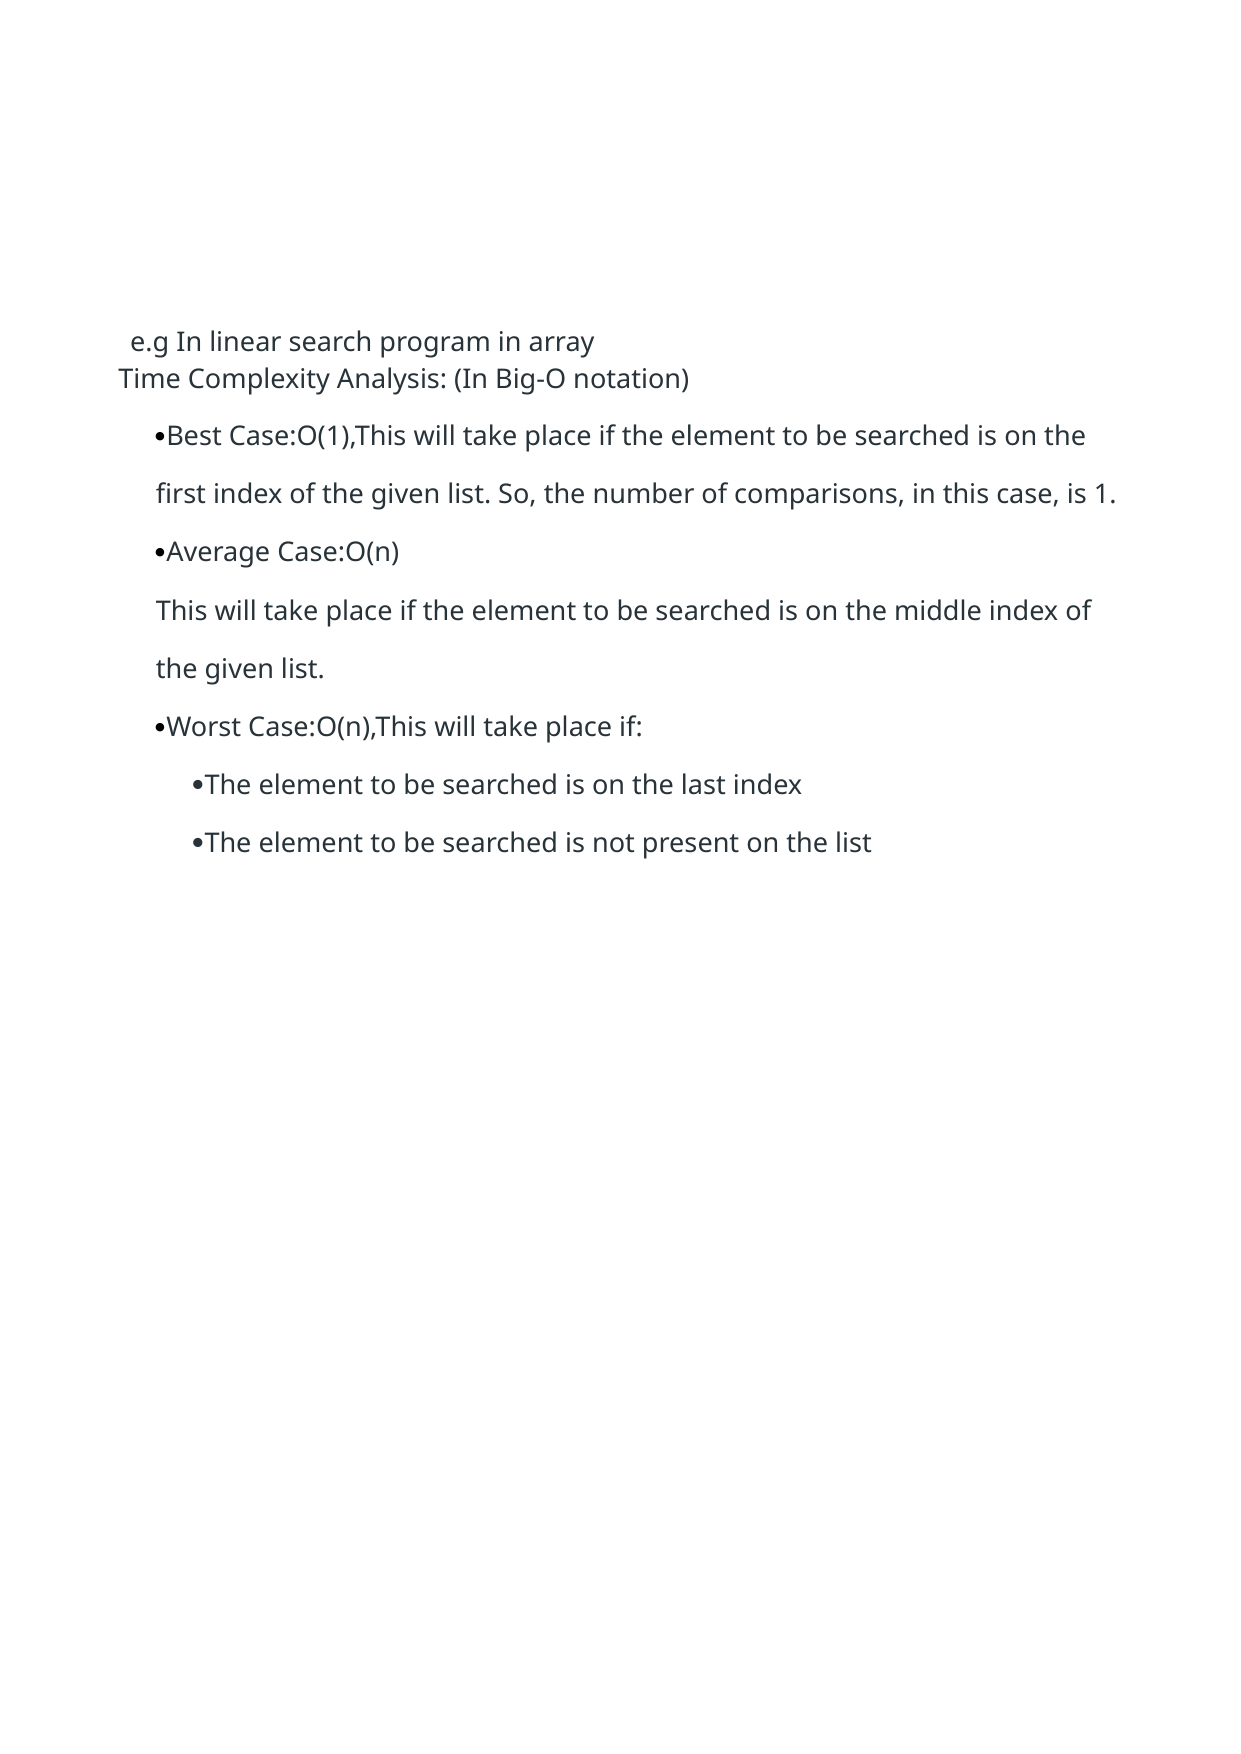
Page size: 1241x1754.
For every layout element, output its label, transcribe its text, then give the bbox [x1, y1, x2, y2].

list This will take place if the element to be searched is on the middle index of the given list. [156, 591, 1122, 686]
text Time Complexity Analysis: (In Big-O notation) [118, 359, 1122, 396]
text e.g In linear search program in array [118, 322, 1122, 359]
list Average Case:O(n) [156, 533, 1122, 570]
list The element to be searched is on the last index [193, 766, 1122, 803]
list Best Case:O(1),This will take place if the element to be searched is on the first index of the given list. So, the number of comparisons, in this case, is 1. [156, 416, 1122, 511]
list The element to be searched is not present on the list [193, 824, 1122, 861]
list Worst Case:O(n),This will take place if: [156, 707, 1122, 744]
